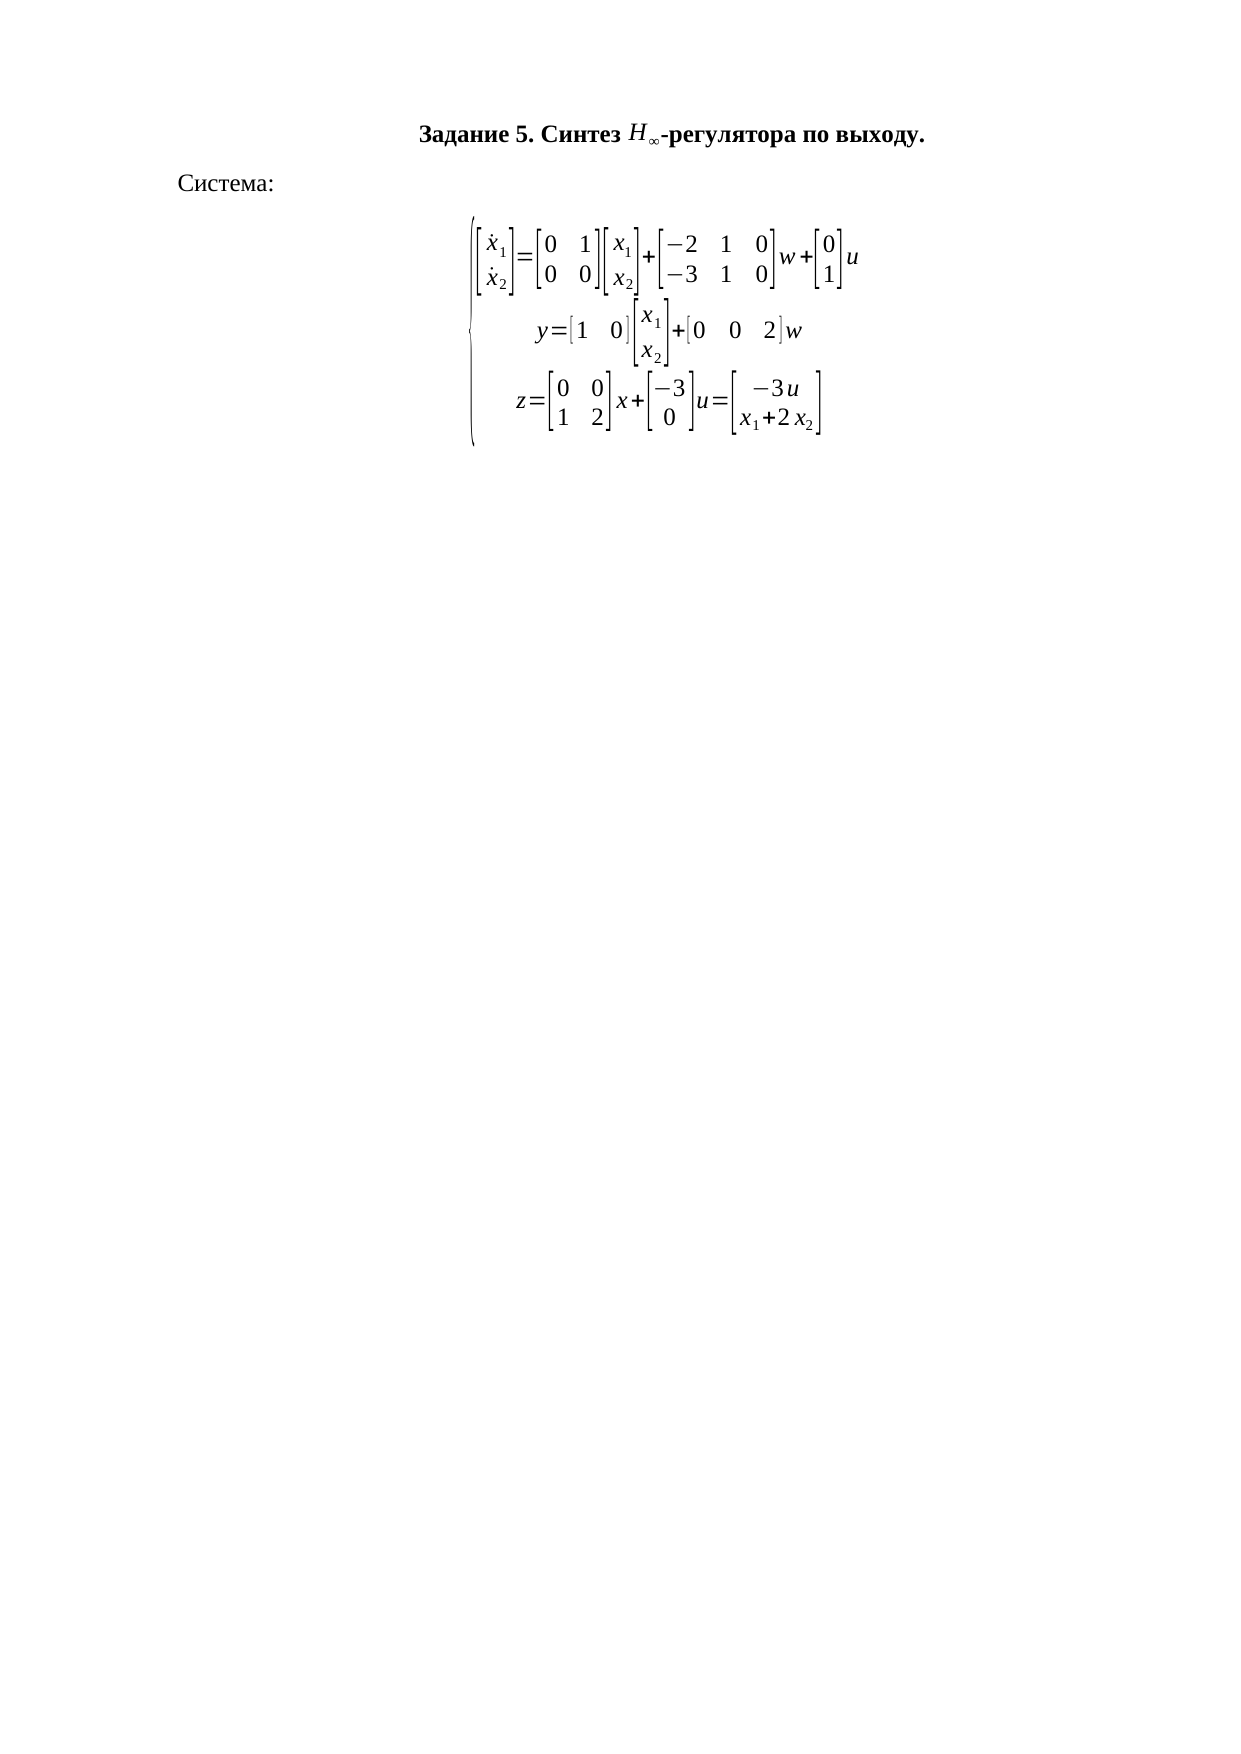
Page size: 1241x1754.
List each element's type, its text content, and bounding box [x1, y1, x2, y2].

text Система: [177, 168, 1152, 197]
text Задание 5. Синтез -регулятора по выходу. [192, 118, 1152, 149]
